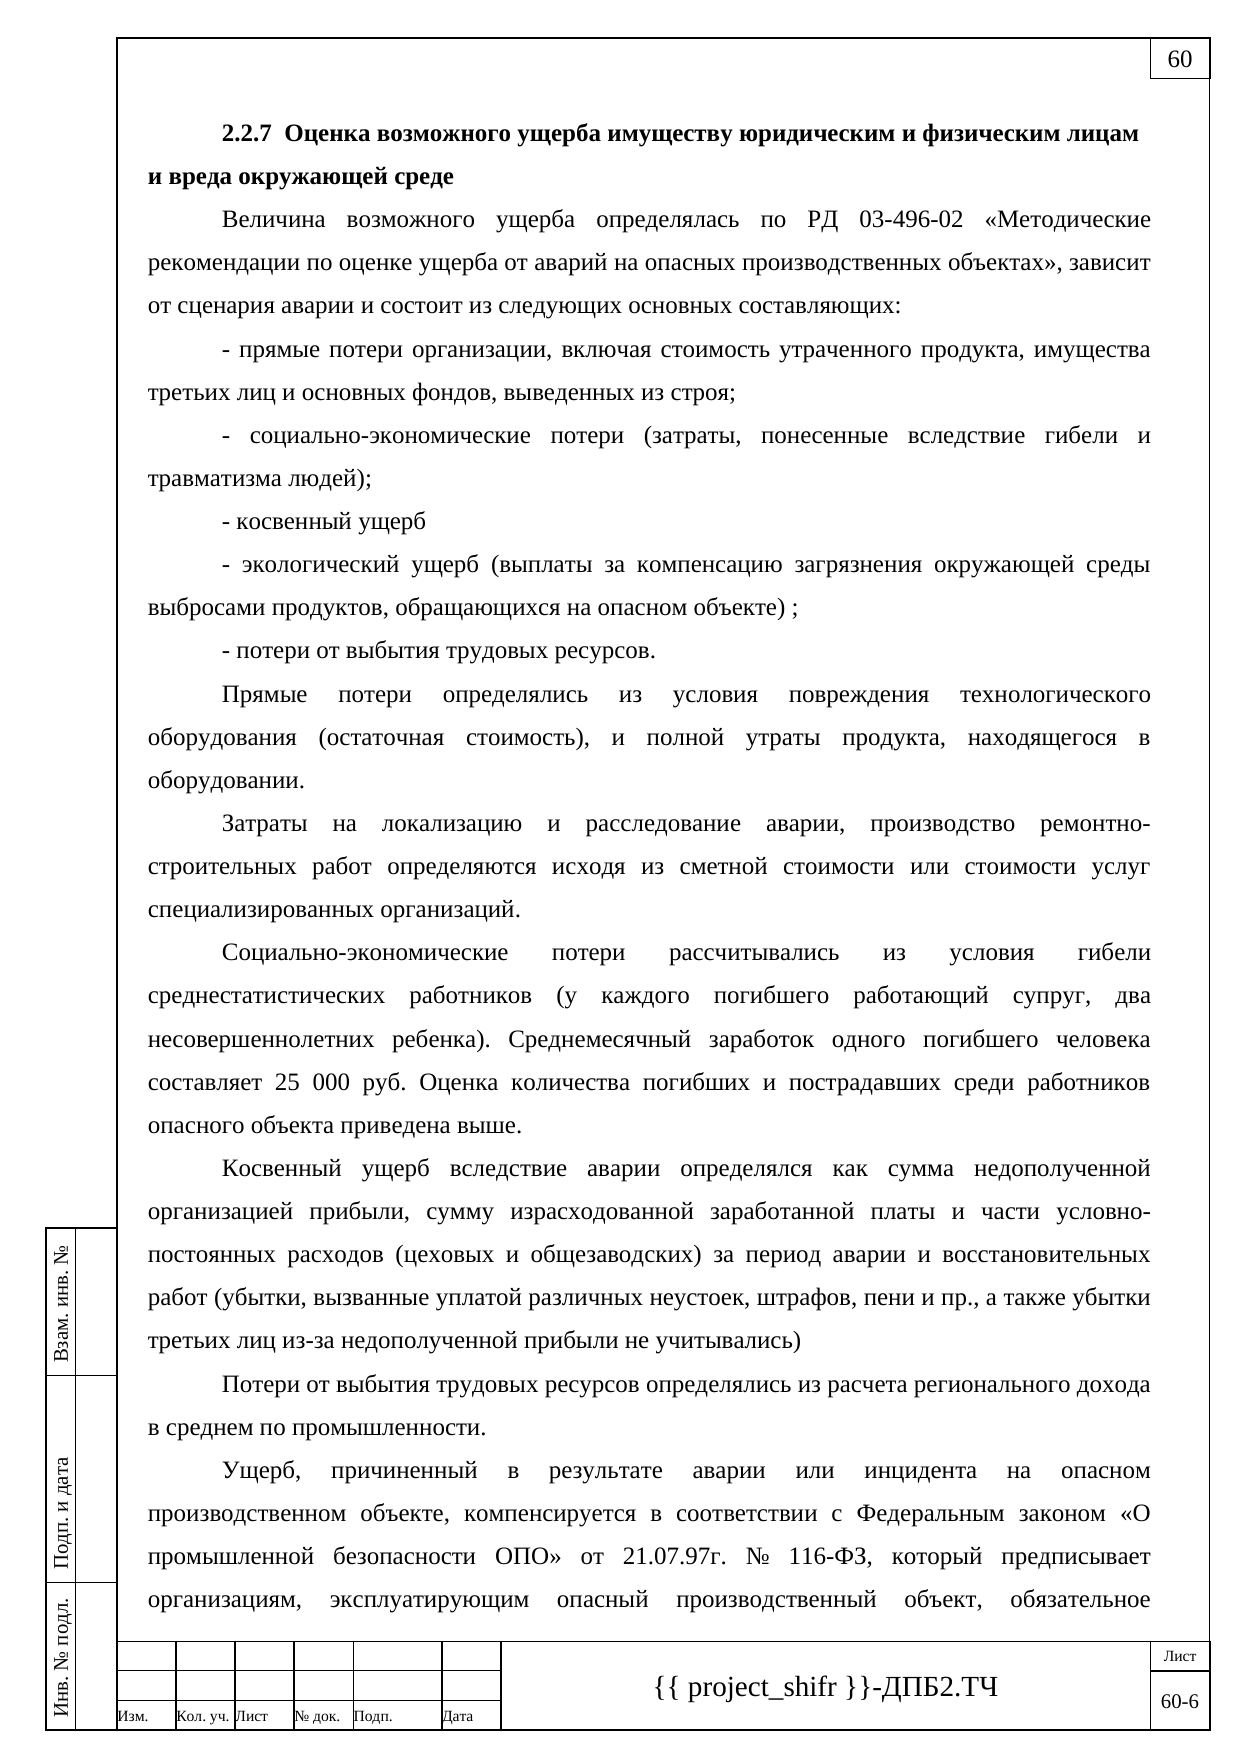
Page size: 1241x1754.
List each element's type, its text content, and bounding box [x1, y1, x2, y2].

text Прямые потери определялись из условия повреждения технологического оборудования (остаточная стоимость), и полной утраты продукта, находящегося в оборудовании. [148, 679, 1152, 794]
text - потери от выбытия трудовых ресурсов. [148, 636, 1152, 664]
text - косвенный ущерб [148, 506, 1152, 535]
text - социально-экономические потери (затраты, понесенные вследствие гибели и травматизма людей); [148, 420, 1152, 492]
subtitle Оценка возможного ущерба имуществу юридическим и физическим лицам и вреда окружающей среде [148, 118, 1152, 190]
text - экологический ущерб (выплаты за компенсацию загрязнения окружающей среды выбросами продуктов, обращающихся на опасном объекте) ; [148, 549, 1152, 621]
text - прямые потери организации, включая стоимость утраченного продукта, имущества третьих лиц и основных фондов, выведенных из строя; [148, 334, 1152, 406]
text Величина возможного ущерба определялась по РД 03-496-02 «Методические рекомендации по оценке ущерба от аварий на опасных производственных объектах», зависит от сценария аварии и состоит из следующих основных составляющих: [148, 204, 1152, 319]
text Затраты на локализацию и расследование аварии, производство ремонтно-строительных работ определяются исходя из сметной стоимости или стоимости услуг специализированных организаций. [148, 808, 1152, 923]
text Косвенный ущерб вследствие аварии определялся как сумма недополученной организацией прибыли, сумму израсходованной заработанной платы и части условно-постоянных расходов (цеховых и общезаводских) за период аварии и восстановительных работ (убытки, вызванные уплатой различных неустоек, штрафов, пени и пр., а также убытки третьих лиц из-за недополученной прибыли не учитывались) [148, 1153, 1152, 1354]
text Социально-экономические потери рассчитывались из условия гибели среднестатистических работников (у каждого погибшего работающий супруг, два несовершеннолетних ребенка). Среднемесячный заработок одного погибшего человека составляет 25 000 руб. Оценка количества погибших и пострадавших среди работников опасного объекта приведена выше. [148, 937, 1152, 1139]
text Потери от выбытия трудовых ресурсов определялись из расчета регионального дохода в среднем по промышленности. [148, 1369, 1152, 1441]
